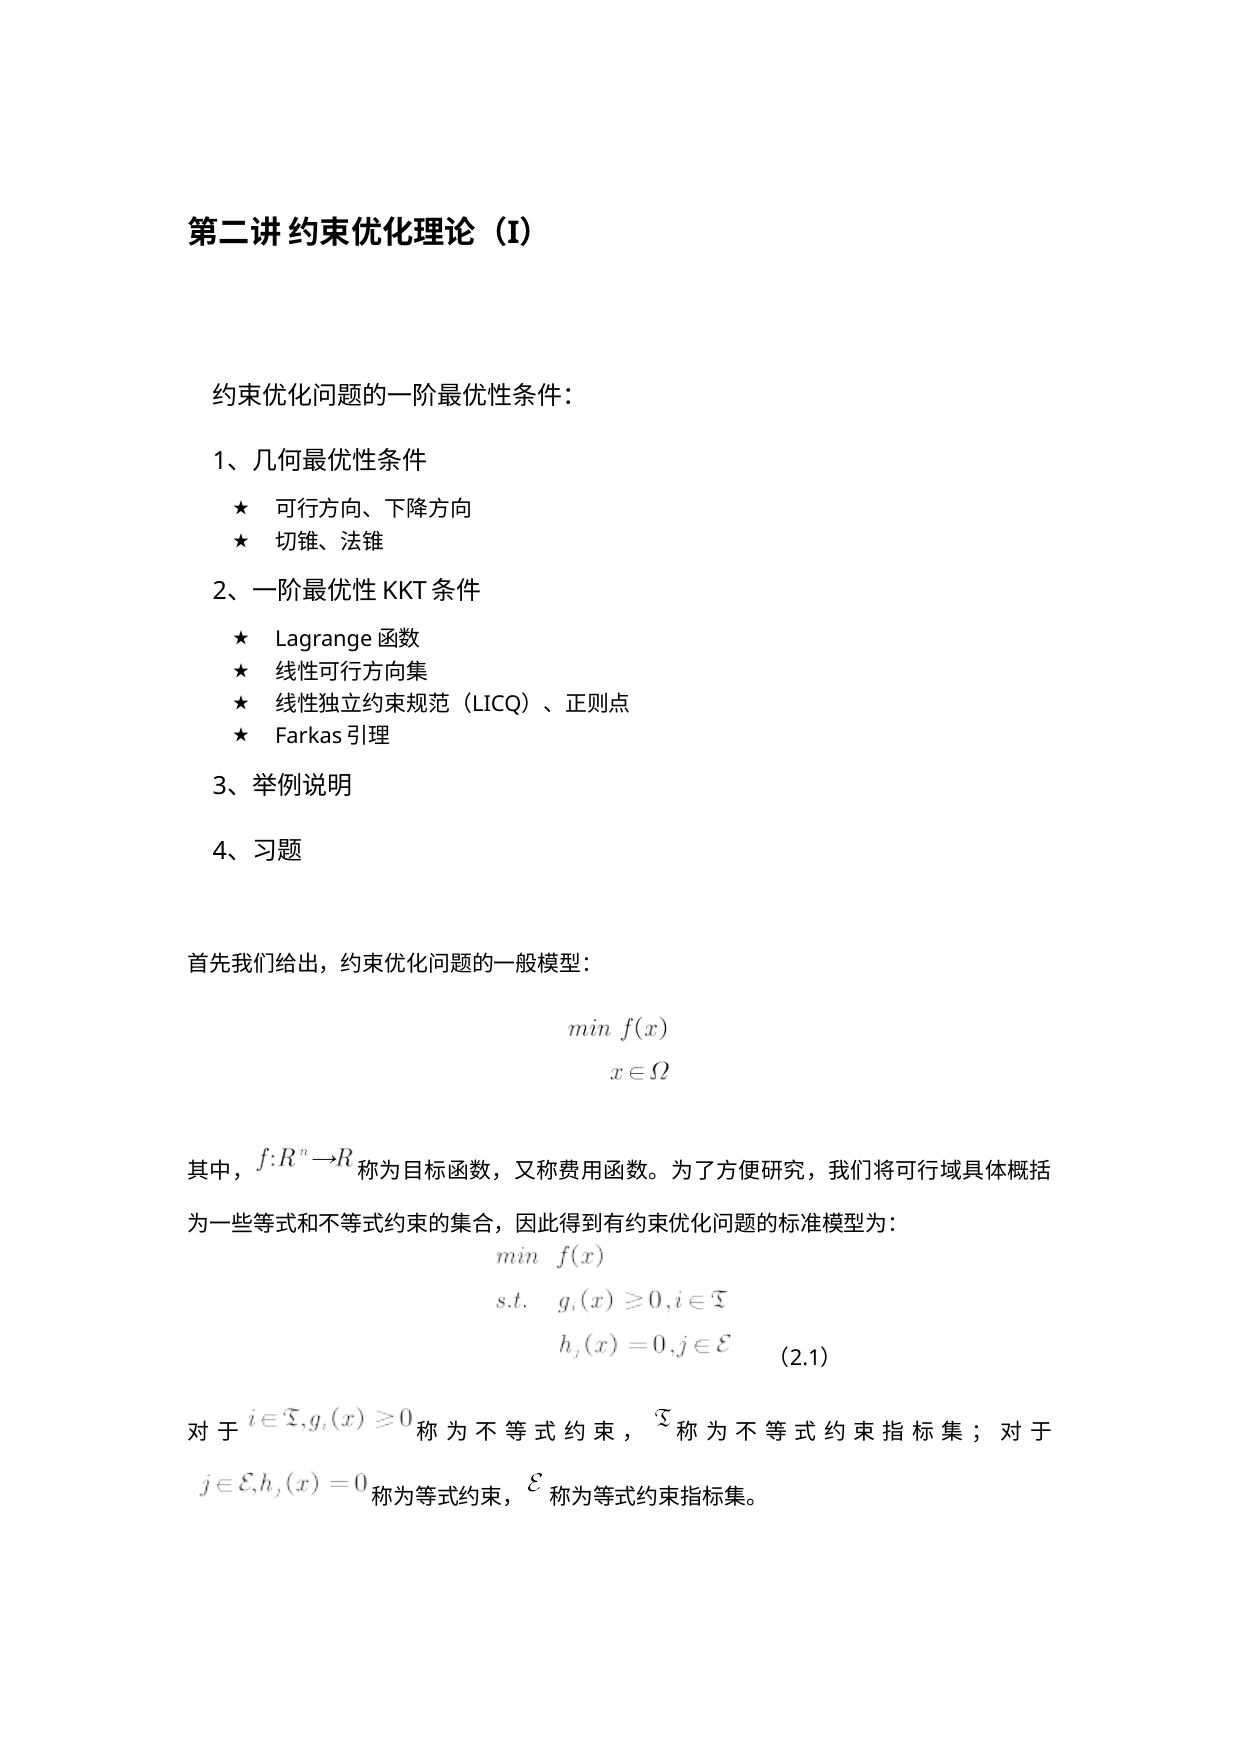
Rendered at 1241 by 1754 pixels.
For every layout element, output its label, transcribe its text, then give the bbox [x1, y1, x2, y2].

text 对于称为不等式约束，称为不等式约束指标集；对于称为等式约束， 称为等式约束指标集。 [187, 1401, 1053, 1531]
text 首先我们给出，约束优化问题的一般模型： [187, 946, 1053, 978]
text 1、几何最优性条件 [187, 426, 1053, 491]
list 线性独立约束规范（LICQ）、正则点 [231, 686, 1053, 718]
text 2、一阶最优性KKT条件 [187, 556, 1053, 621]
text 4、习题 [187, 816, 1053, 881]
list 可行方向、下降方向 [231, 491, 1053, 523]
subtitle 第二讲 约束优化理论（I） [187, 197, 1053, 262]
list 线性可行方向集 [231, 653, 1053, 686]
text 3、举例说明 [187, 751, 1053, 816]
list Farkas引理 [231, 718, 1053, 751]
text 约束优化问题的一阶最优性条件： [212, 361, 1053, 426]
list 切锥、法锥 [231, 523, 1053, 556]
text （2.1） [187, 1238, 1053, 1401]
list Lagrange函数 [231, 621, 1053, 653]
text 其中，称为目标函数，又称费用函数。为了方便研究，我们将可行域具体概括为一些等式和不等式约束的集合，因此得到有约束优化问题的标准模型为： [187, 1141, 1053, 1238]
